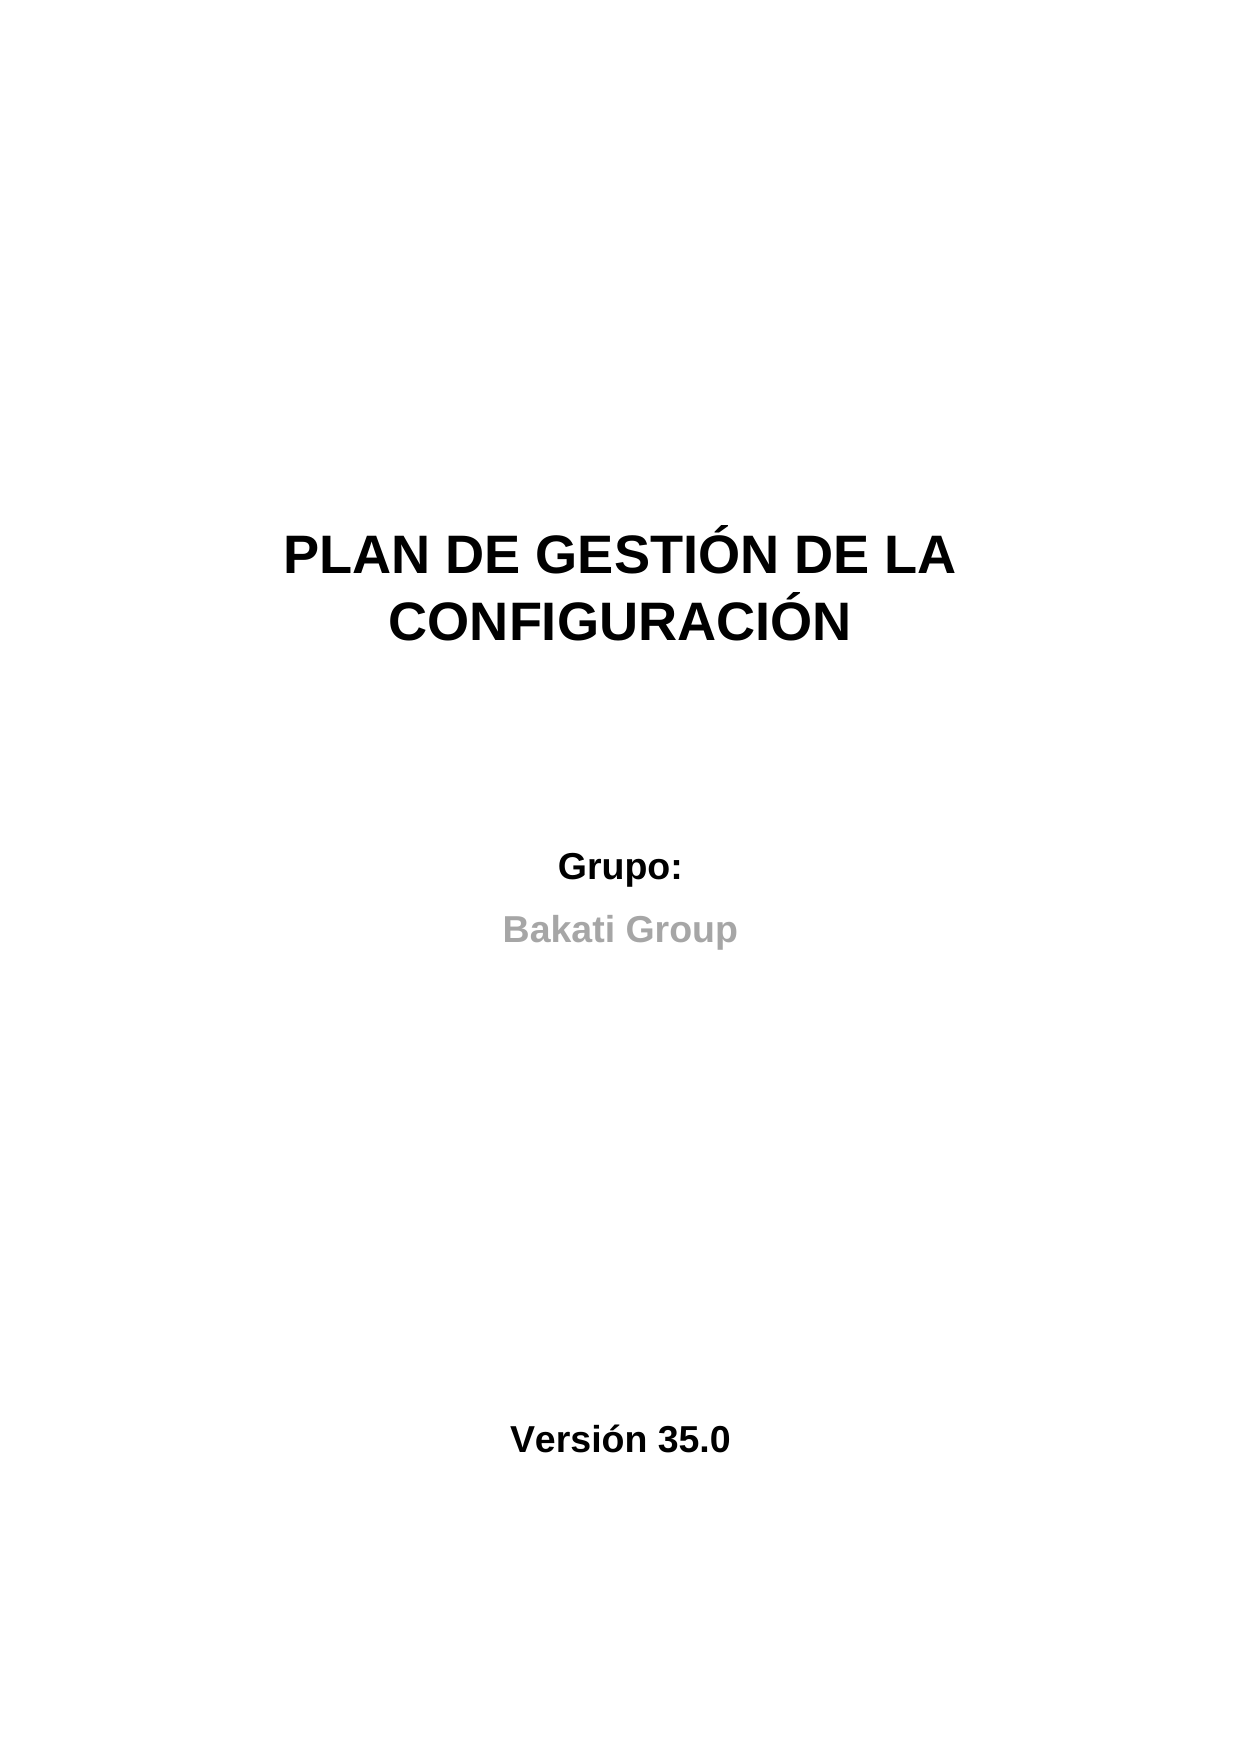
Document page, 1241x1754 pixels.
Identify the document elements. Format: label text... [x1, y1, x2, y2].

text Grupo: [177, 844, 1063, 888]
text Versión 35.0 [177, 1417, 1063, 1460]
text Bakati Group [177, 908, 1063, 951]
text PLAN DE GESTIÓN DE LA CONFIGURACIÓN [177, 523, 1063, 652]
